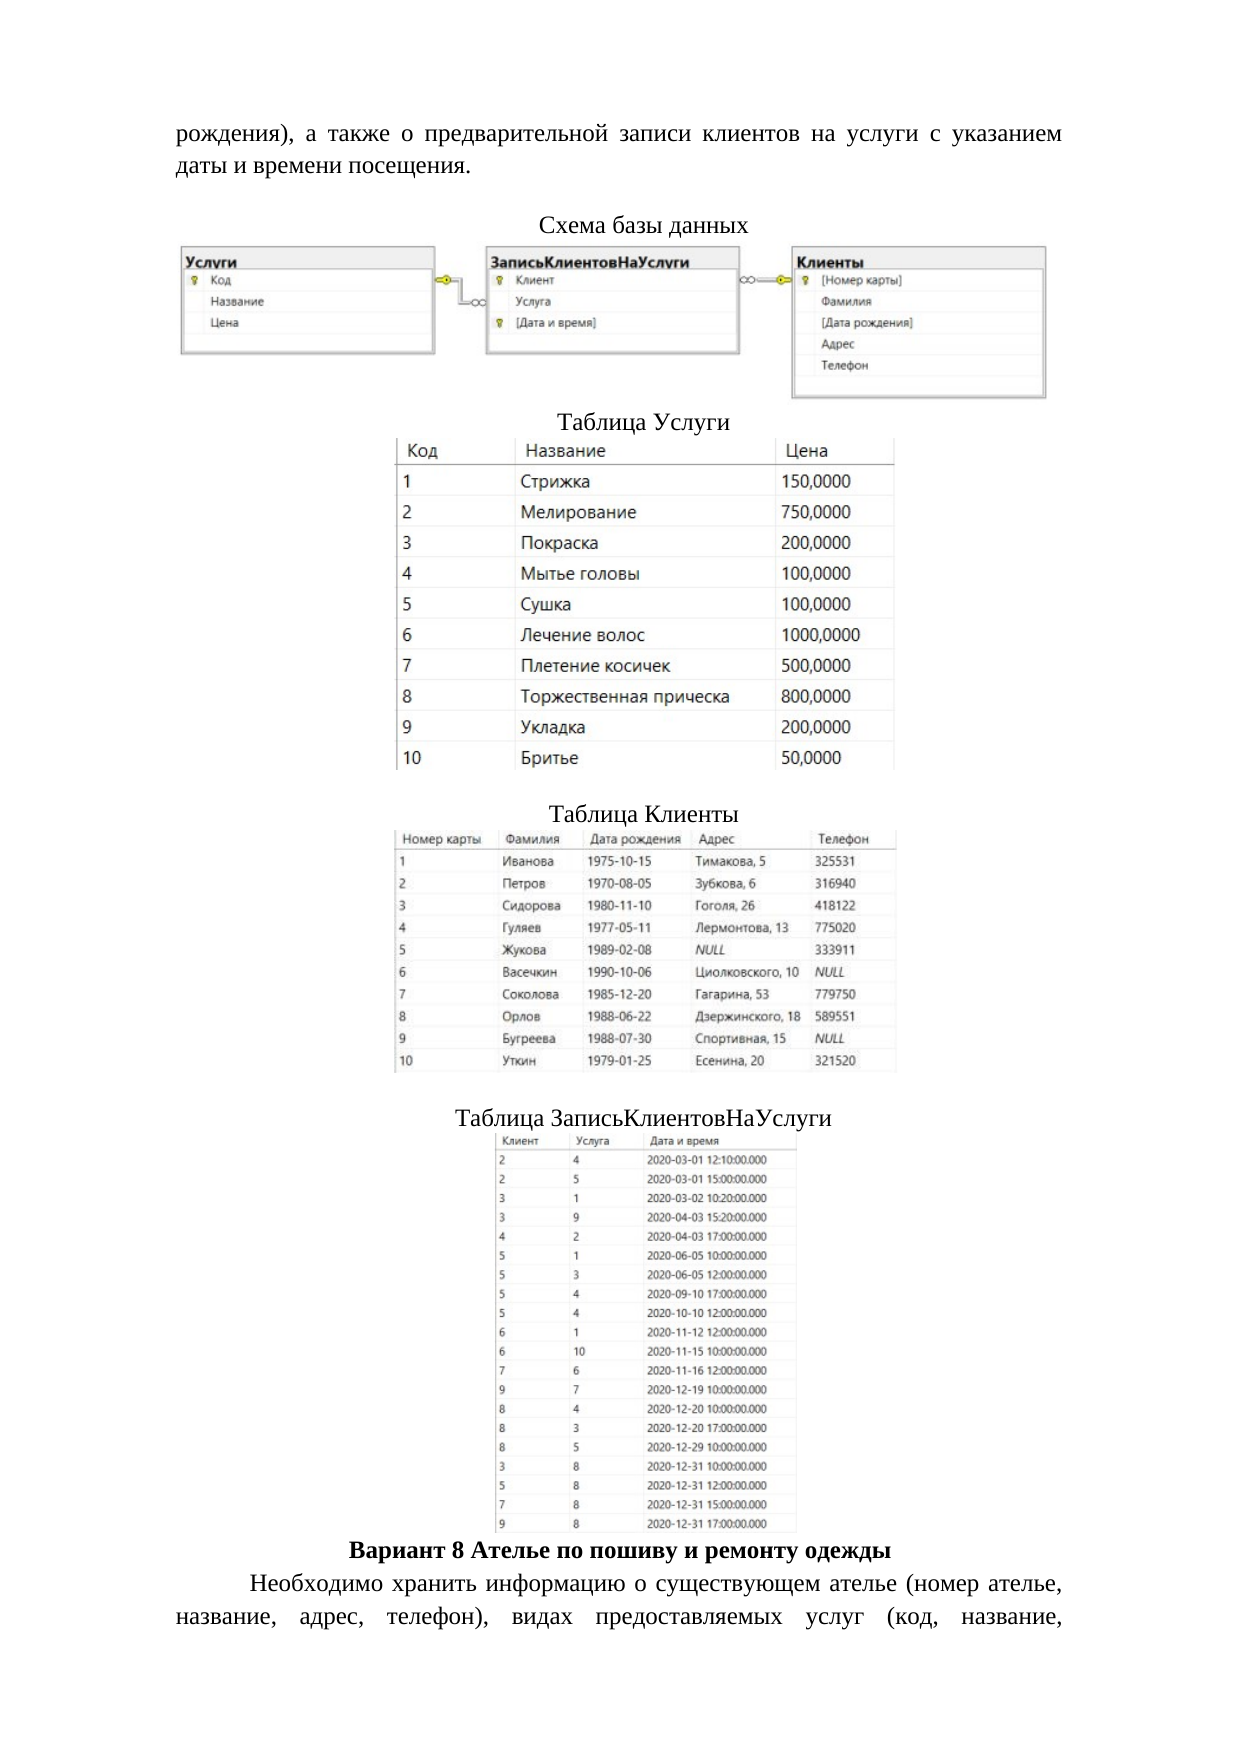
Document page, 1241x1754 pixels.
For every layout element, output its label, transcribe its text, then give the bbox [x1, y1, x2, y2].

text Таблица ЗаписьКлиентовНаУслуги [177, 1103, 1110, 1131]
picture [177, 241, 1053, 405]
subtitle Вариант 8 Ателье по пошиву и ремонту одежды [177, 1535, 1063, 1564]
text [176, 118, 1063, 179]
picture [394, 438, 897, 770]
text Таблица Клиенты [177, 799, 1110, 828]
text Таблица Услуги [177, 407, 1109, 436]
picture [394, 830, 898, 1073]
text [176, 1568, 1063, 1629]
text Схема базы данных [177, 210, 1110, 239]
picture [494, 1133, 797, 1533]
